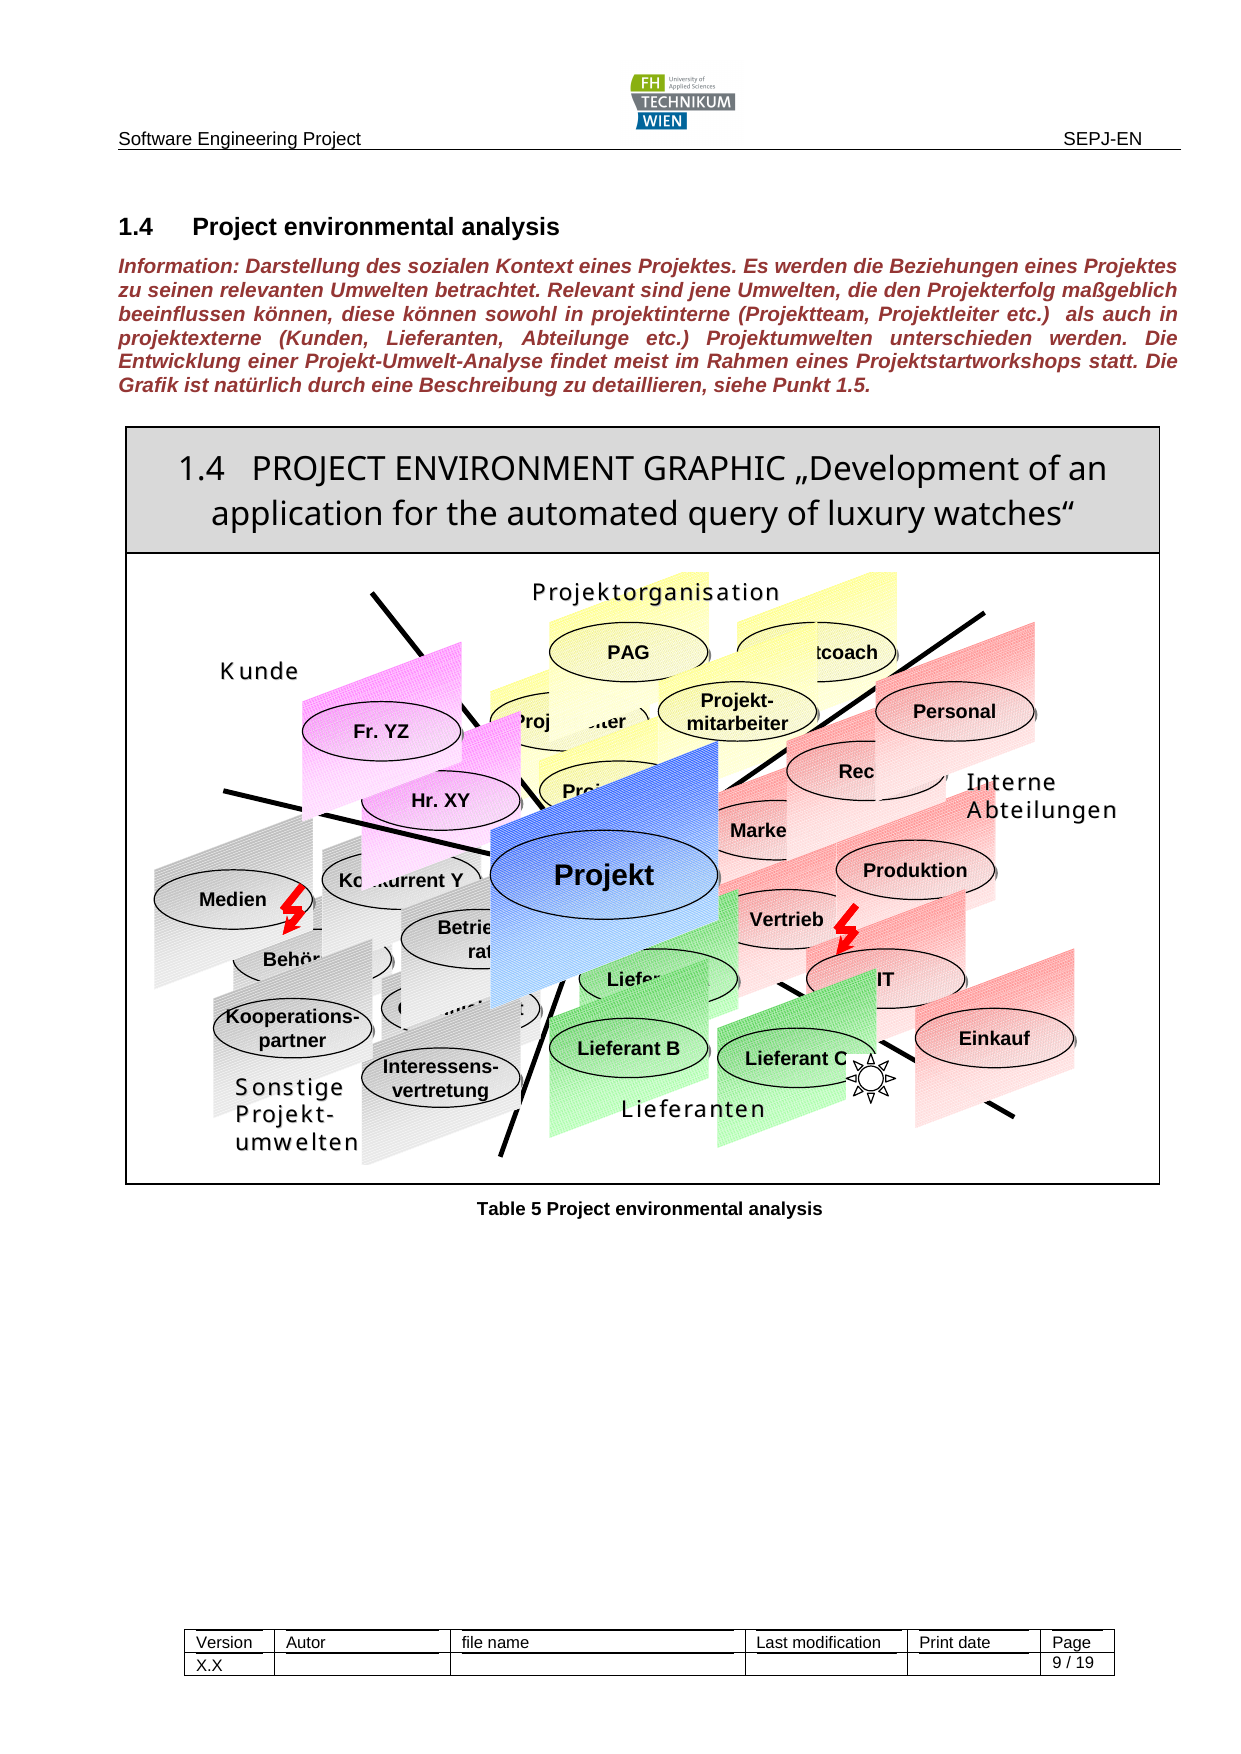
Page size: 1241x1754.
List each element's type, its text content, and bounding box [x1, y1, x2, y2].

subtitle Project environmental analysis [118, 212, 1181, 241]
picture [620, 60, 744, 146]
text Information: Darstellung des sozialen Kontext eines Projektes. Es werden die Beziehungen eines Projektes zu seinen relevanten Umwelten betrachtet. Relevant sind jene Umwelten, die den Projekterfolg maßgeblich beeinflussen können, diese können sowohl in projektinterne (Projektteam, Projektleiter etc.) als auch in projektexterne (Kunden, Lieferanten, Abteilunge etc.) Projektumwelten unterschieden werden. Die Entwicklung einer Projekt-Umwelt-Analyse findet meist im Rahmen eines Projektstartworkshops statt. Die Grafik ist natürlich durch eine Beschreibung zu detaillieren, siehe Punkt 1.5. [118, 253, 1181, 397]
table_header 1.4 PROJECT ENVIRONMENT GRAPHIC „Development of an application for the automated query of luxury watches“ [127, 428, 1159, 552]
table_cell [127, 554, 1159, 1183]
text Table 5 Project environmental analysis [118, 1197, 1181, 1219]
